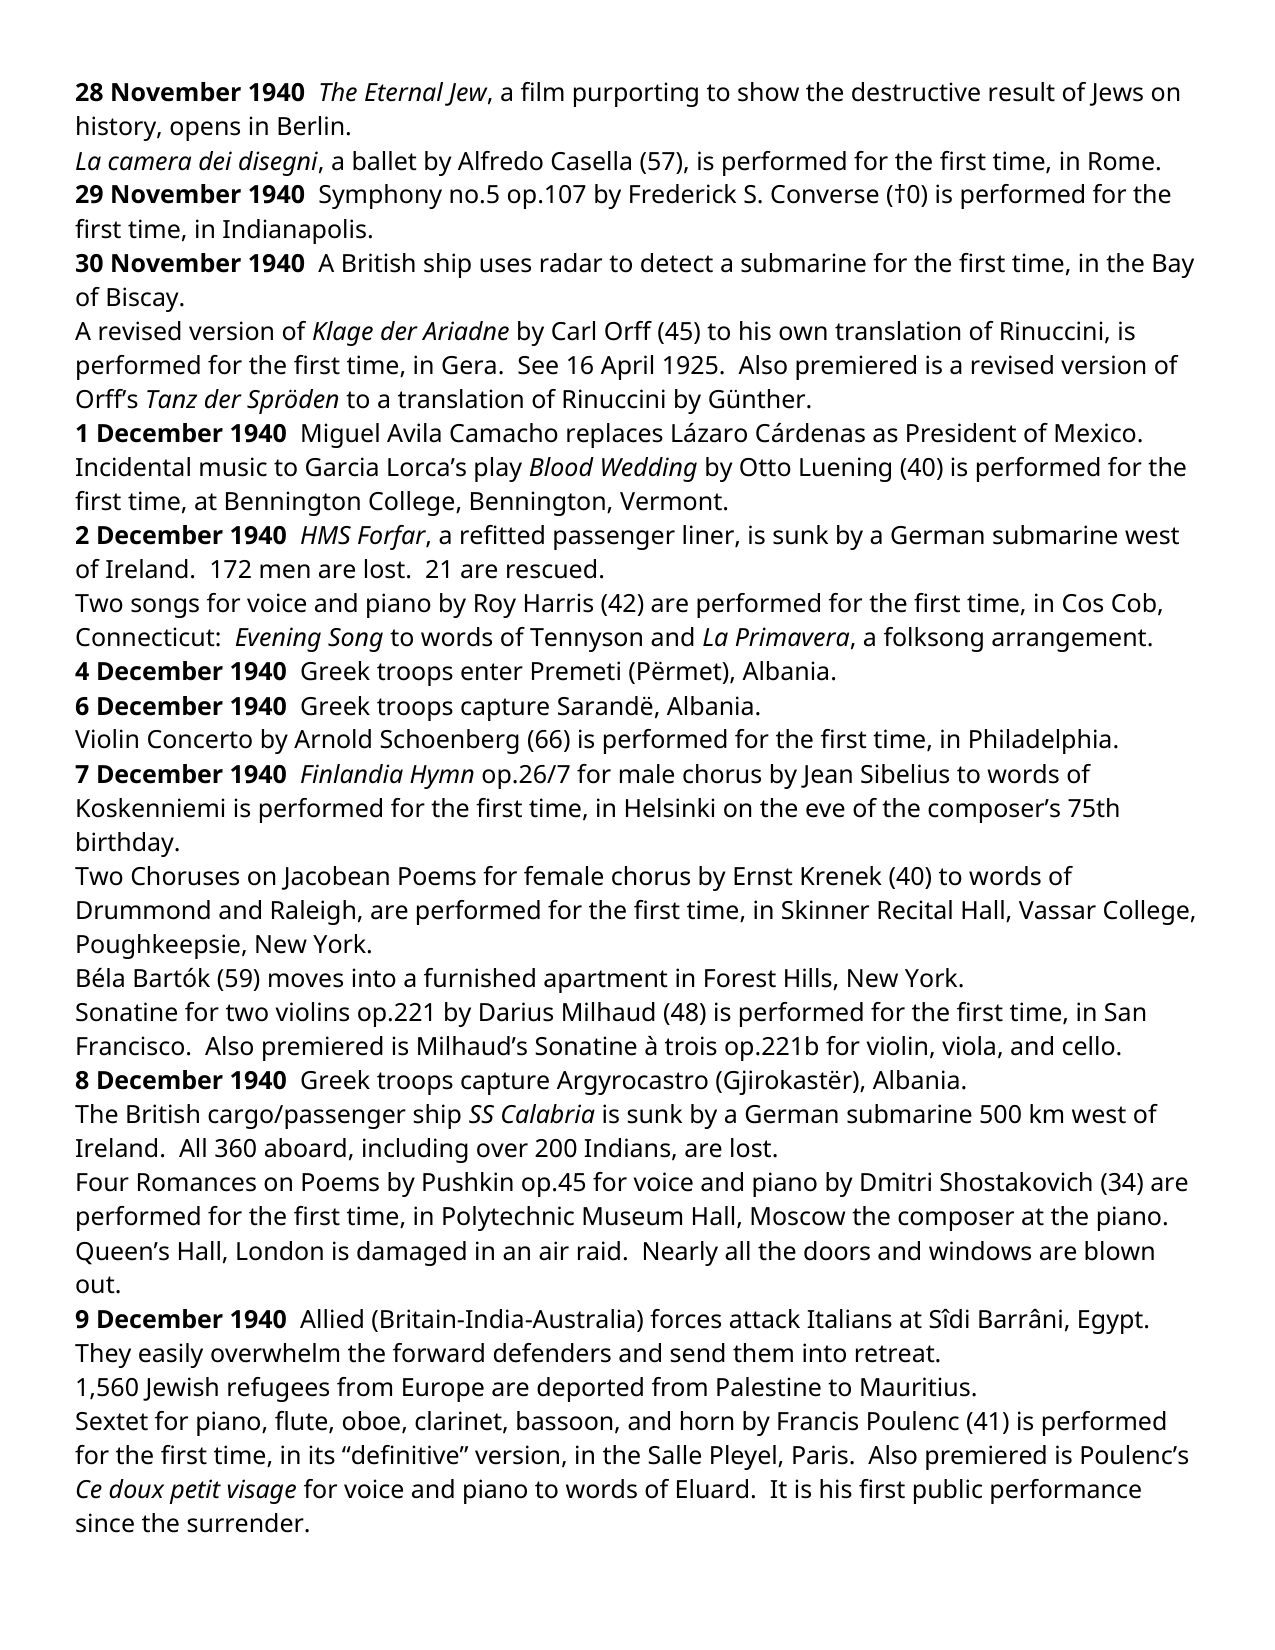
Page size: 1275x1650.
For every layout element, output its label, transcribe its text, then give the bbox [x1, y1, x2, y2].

text Béla Bartók (59) moves into a furnished apartment in Forest Hills, New York. [75, 961, 1200, 995]
text 7 December 1940 Finlandia Hymn op.26/7 for male chorus by Jean Sibelius to words of Koskenniemi is performed for the first time, in Helsinki on the eve of the composer’s 75th birthday. [75, 756, 1200, 858]
text 6 December 1940 Greek troops capture Sarandë, Albania. [75, 688, 1200, 722]
text A revised version of Klage der Ariadne by Carl Orff (45) to his own translation of Rinuccini, is performed for the first time, in Gera. See 16 April 1925. Also premiered is a revised version of Orff’s Tanz der Spröden to a translation of Rinuccini by Günther. [75, 313, 1200, 416]
text Sonatine for two violins op.221 by Darius Milhaud (48) is performed for the first time, in San Francisco. Also premiered is Milhaud’s Sonatine à trois op.221b for violin, viola, and cello. [75, 995, 1200, 1063]
text 1,560 Jewish refugees from Europe are deported from Palestine to Mauritius. [75, 1369, 1200, 1403]
text Incidental music to Garcia Lorca’s play Blood Wedding by Otto Luening (40) is performed for the first time, at Bennington College, Bennington, Vermont. [75, 450, 1200, 518]
text Violin Concerto by Arnold Schoenberg (66) is performed for the first time, in Philadelphia. [75, 722, 1200, 756]
text The British cargo/passenger ship SS Calabria is sunk by a German submarine 500 km west of Ireland. All 360 aboard, including over 200 Indians, are lost. [75, 1097, 1200, 1165]
text 30 November 1940 A British ship uses radar to detect a submarine for the first time, in the Bay of Biscay. [75, 245, 1200, 313]
text 29 November 1940 Symphony no.5 op.107 by Frederick S. Converse (†0) is performed for the first time, in Indianapolis. [75, 177, 1200, 245]
text 8 December 1940 Greek troops capture Argyrocastro (Gjirokastër), Albania. [75, 1063, 1200, 1097]
text 1 December 1940 Miguel Avila Camacho replaces Lázaro Cárdenas as President of Mexico. [75, 416, 1200, 450]
text Sextet for piano, flute, oboe, clarinet, bassoon, and horn by Francis Poulenc (41) is performed for the first time, in its “definitive” version, in the Salle Pleyel, Paris. Also premiered is Poulenc’s Ce doux petit visage for voice and piano to words of Eluard. It is his first public performance since the surrender. [75, 1403, 1200, 1540]
text 2 December 1940 HMS Forfar, a refitted passenger liner, is sunk by a German submarine west of Ireland. 172 men are lost. 21 are rescued. [75, 518, 1200, 586]
text Two Choruses on Jacobean Poems for female chorus by Ernst Krenek (40) to words of Drummond and Raleigh, are performed for the first time, in Skinner Recital Hall, Vassar College, Poughkeepsie, New York. [75, 858, 1200, 961]
text 28 November 1940 The Eternal Jew, a film purporting to show the destructive result of Jews on history, opens in Berlin. [75, 75, 1200, 143]
text Queen’s Hall, London is damaged in an air raid. Nearly all the doors and windows are blown out. [75, 1233, 1200, 1301]
text La camera dei disegni, a ballet by Alfredo Casella (57), is performed for the first time, in Rome. [75, 143, 1200, 177]
text 9 December 1940 Allied (Britain-India-Australia) forces attack Italians at Sîdi Barrâni, Egypt. They easily overwhelm the forward defenders and send them into retreat. [75, 1301, 1200, 1369]
text 4 December 1940 Greek troops enter Premeti (Përmet), Albania. [75, 654, 1200, 688]
text Four Romances on Poems by Pushkin op.45 for voice and piano by Dmitri Shostakovich (34) are performed for the first time, in Polytechnic Museum Hall, Moscow the composer at the piano. [75, 1165, 1200, 1233]
text Two songs for voice and piano by Roy Harris (42) are performed for the first time, in Cos Cob, Connecticut: Evening Song to words of Tennyson and La Primavera, a folksong arrangement. [75, 586, 1200, 654]
